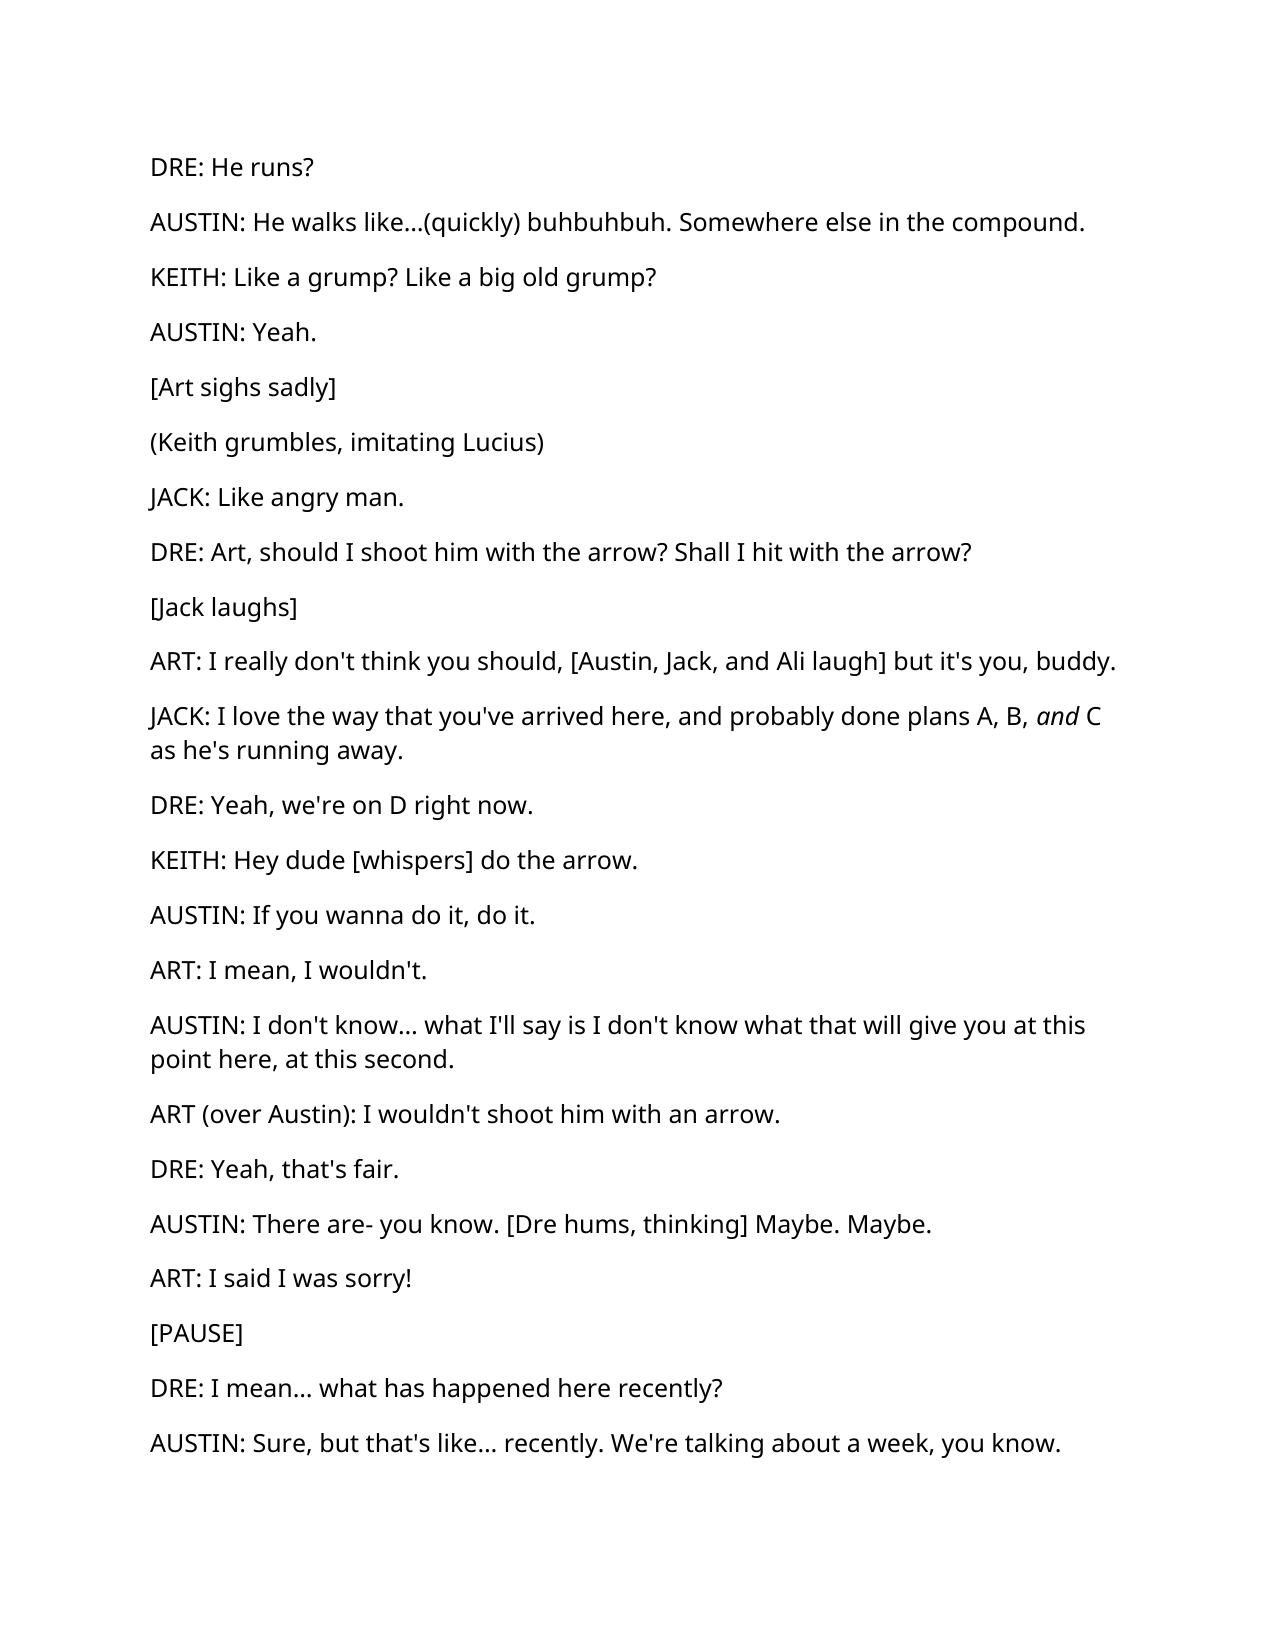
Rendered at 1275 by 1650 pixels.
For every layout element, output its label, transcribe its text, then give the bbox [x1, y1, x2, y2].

text [Art sighs sadly] [150, 369, 1125, 404]
text KEITH: Like a grump? Like a big old grump? [150, 260, 1125, 294]
text ART: I mean, I wouldn't. [150, 953, 1125, 987]
text AUSTIN: Sure, but that's like… recently. We're talking about a week, you know. [150, 1426, 1125, 1460]
text ART: I really don't think you should, [Austin, Jack, and Ali laugh] but it's you, buddy. [150, 644, 1125, 678]
text [Jack laughs] [150, 589, 1125, 623]
text JACK: Like angry man. [150, 479, 1125, 513]
text ART (over Austin): I wouldn't shoot him with an arrow. [150, 1096, 1125, 1131]
text ART: I said I was sorry! [150, 1261, 1125, 1295]
text AUSTIN: There are- you know. [Dre hums, thinking] Maybe. Maybe. [150, 1206, 1125, 1240]
text DRE: Yeah, that's fair. [150, 1151, 1125, 1185]
text (Keith grumbles, imitating Lucius) [150, 424, 1125, 458]
text KEITH: Hey dude [whispers] do the arrow. [150, 843, 1125, 877]
text DRE: He runs? [150, 150, 1125, 184]
text AUSTIN: I don't know… what I'll say is I don't know what that will give you at this point here, at this second. [150, 1007, 1125, 1076]
text AUSTIN: Yeah. [150, 315, 1125, 349]
text AUSTIN: He walks like…(quickly) buhbuhbuh. Somewhere else in the compound. [150, 205, 1125, 239]
text DRE: I mean… what has happened here recently? [150, 1371, 1125, 1405]
text [PAUSE] [150, 1316, 1125, 1350]
text AUSTIN: If you wanna do it, do it. [150, 898, 1125, 932]
text DRE: Art, should I shoot him with the arrow? Shall I hit with the arrow? [150, 534, 1125, 568]
text DRE: Yeah, we're on D right now. [150, 788, 1125, 822]
text JACK: I love the way that you've arrived here, and probably done plans A, B, and C as he's running away. [150, 699, 1125, 767]
